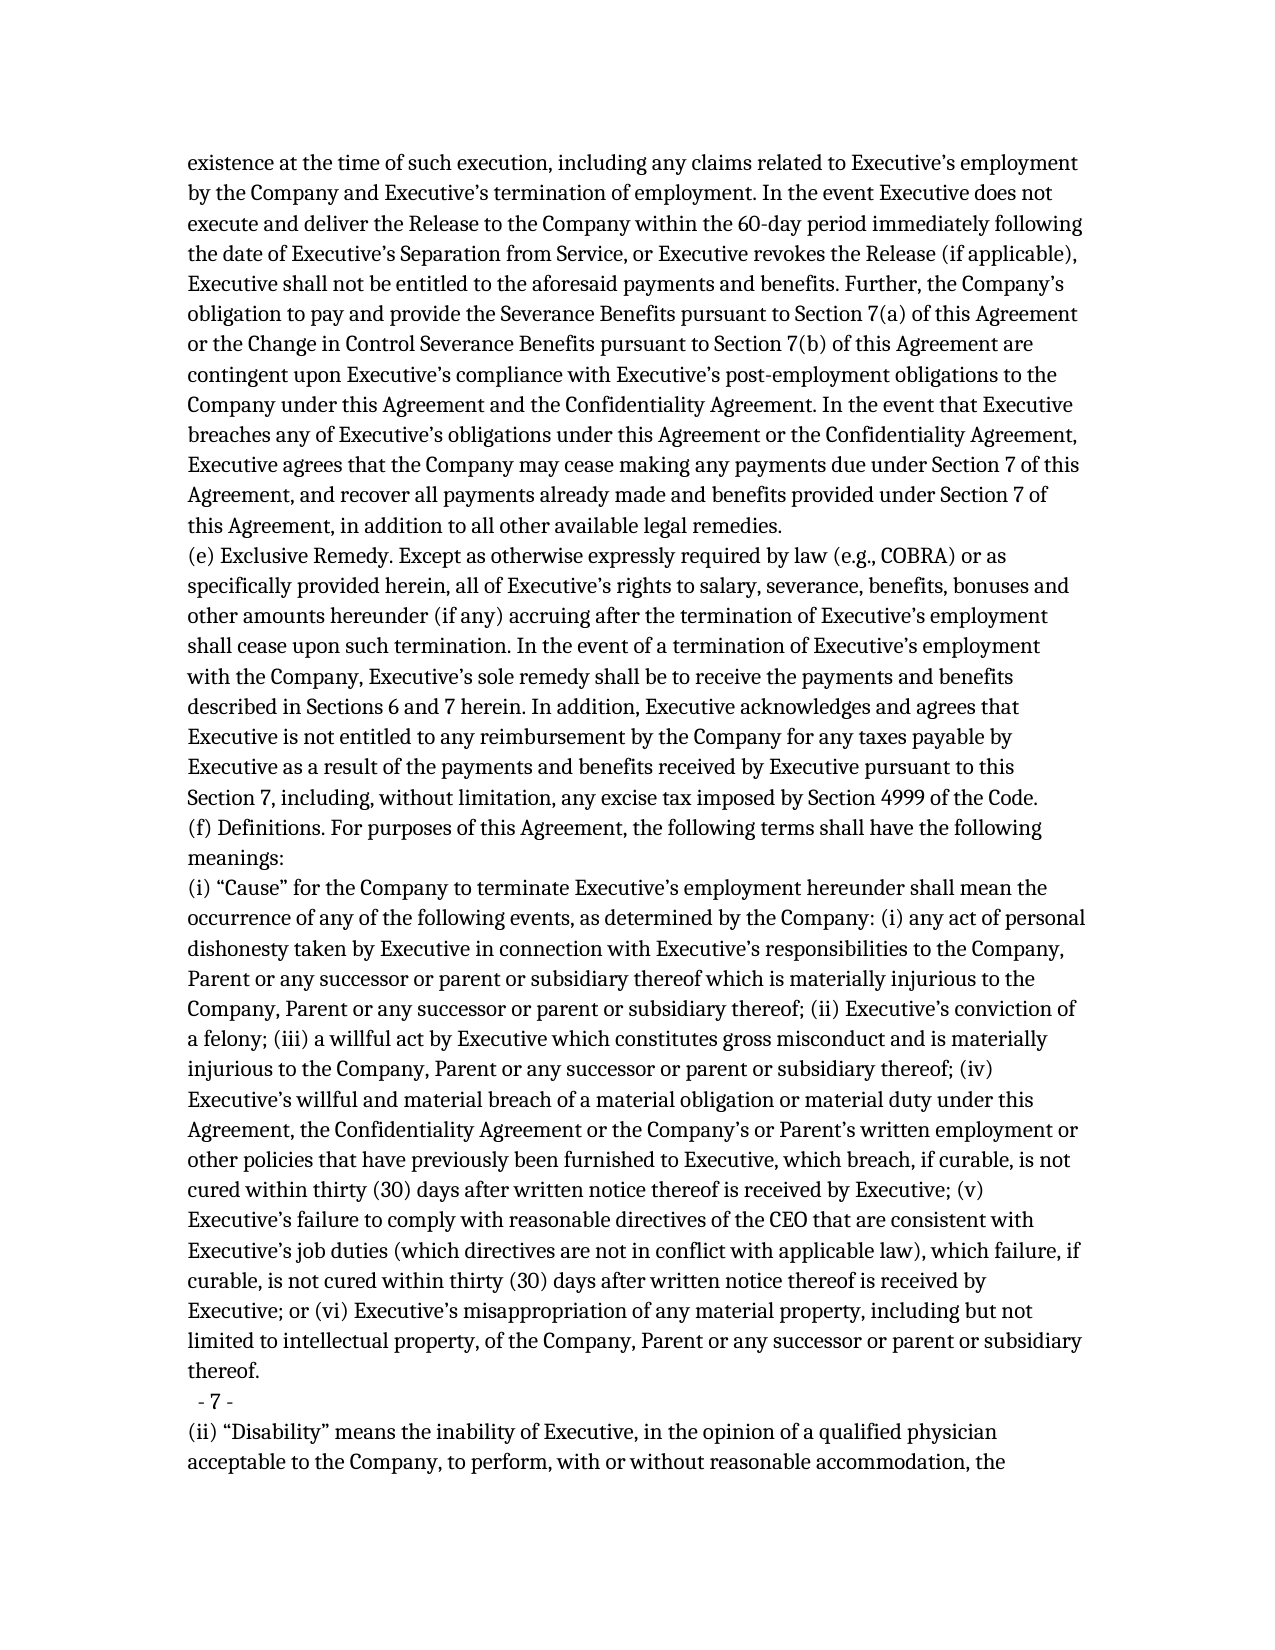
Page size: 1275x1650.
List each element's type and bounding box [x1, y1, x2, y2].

text [187, 150, 1087, 1475]
